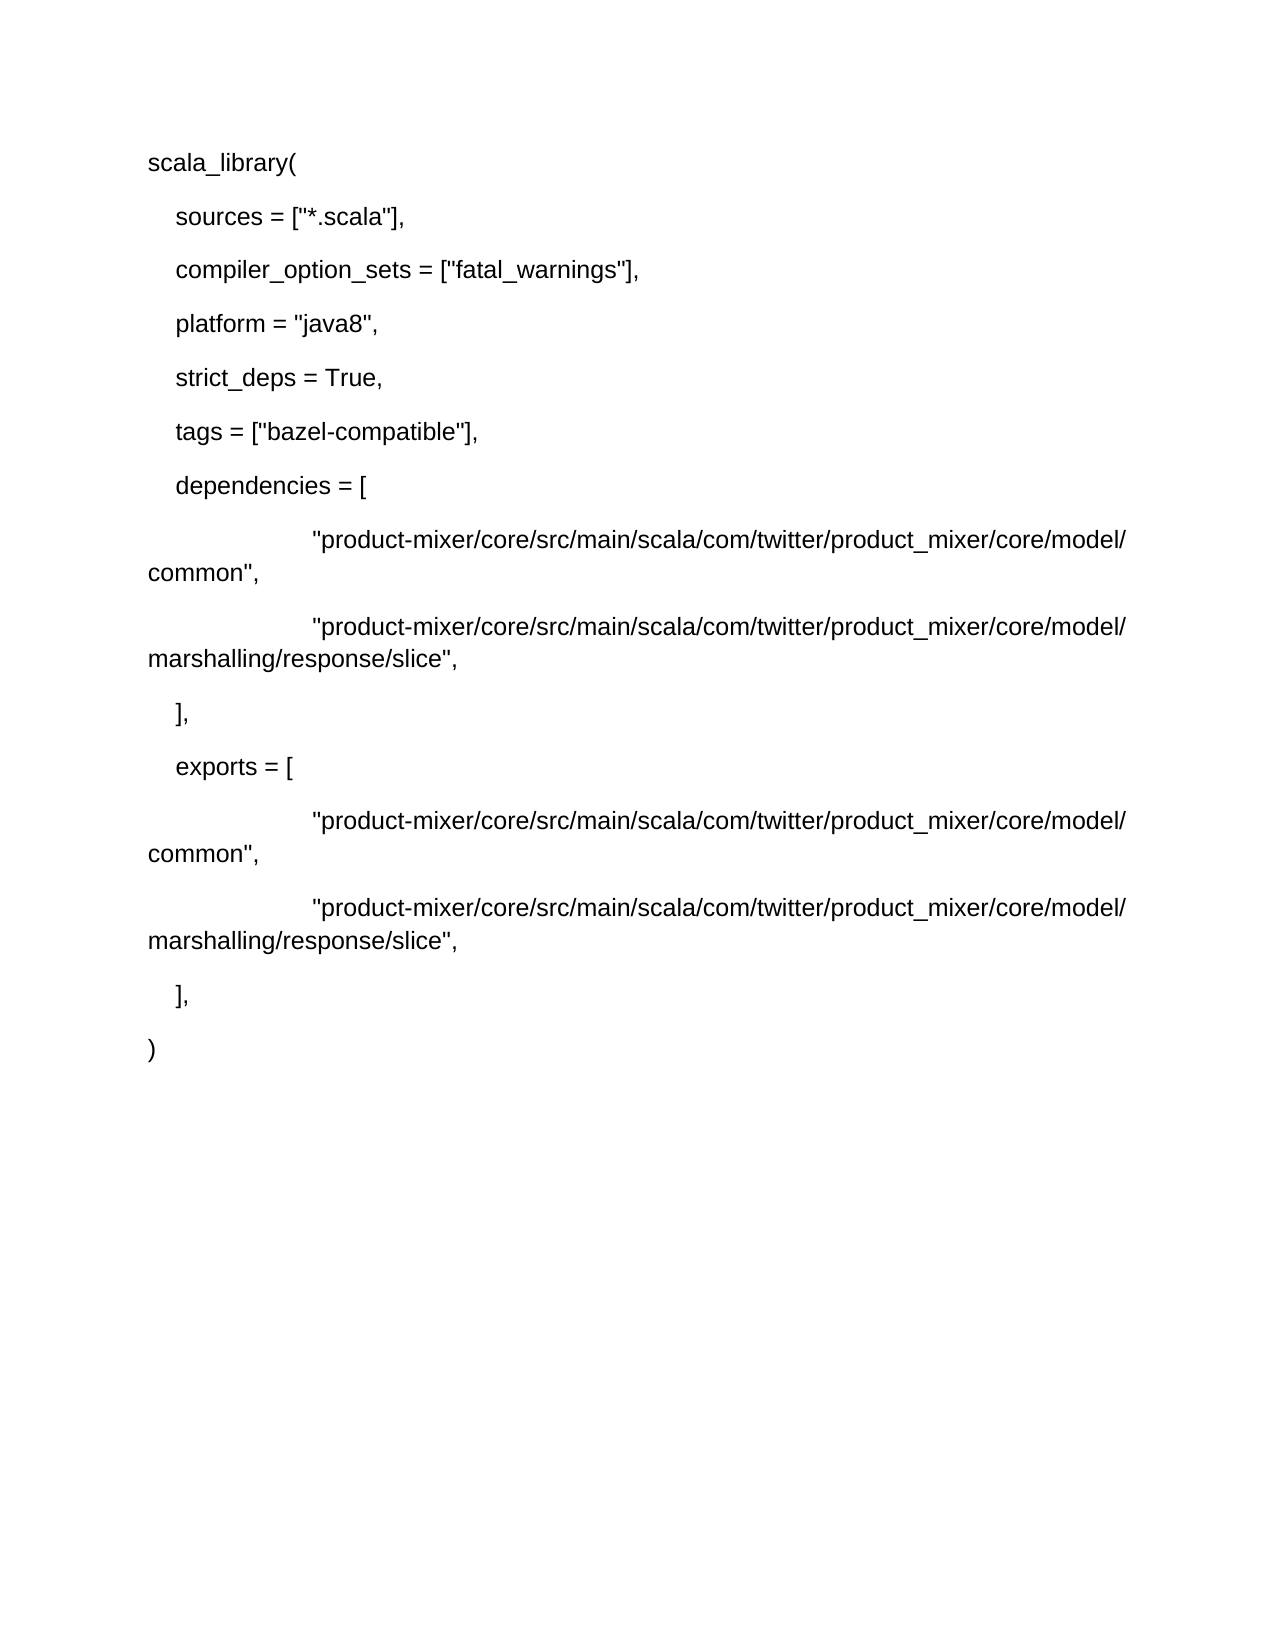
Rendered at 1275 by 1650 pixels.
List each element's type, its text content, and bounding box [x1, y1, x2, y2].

text compiler_option_sets = ["fatal_warnings"], [148, 255, 1127, 284]
text "product-mixer/core/src/main/scala/com/twitter/product_mixer/core/model/marshalling/response/slice", [148, 611, 1127, 673]
text ], [148, 698, 1127, 727]
text "product-mixer/core/src/main/scala/com/twitter/product_mixer/core/model/common", [148, 524, 1127, 586]
text "product-mixer/core/src/main/scala/com/twitter/product_mixer/core/model/common", [148, 806, 1127, 868]
text scala_library( [148, 148, 1127, 176]
text platform = "java8", [148, 309, 1127, 338]
text exports = [ [148, 752, 1127, 781]
text strict_deps = True, [148, 363, 1127, 392]
text sources = ["*.scala"], [148, 201, 1127, 230]
text ) [148, 1034, 1127, 1062]
text tags = ["bazel-compatible"], [148, 417, 1127, 446]
text ], [148, 980, 1127, 1008]
text dependencies = [ [148, 471, 1127, 499]
text "product-mixer/core/src/main/scala/com/twitter/product_mixer/core/model/marshalling/response/slice", [148, 893, 1127, 955]
